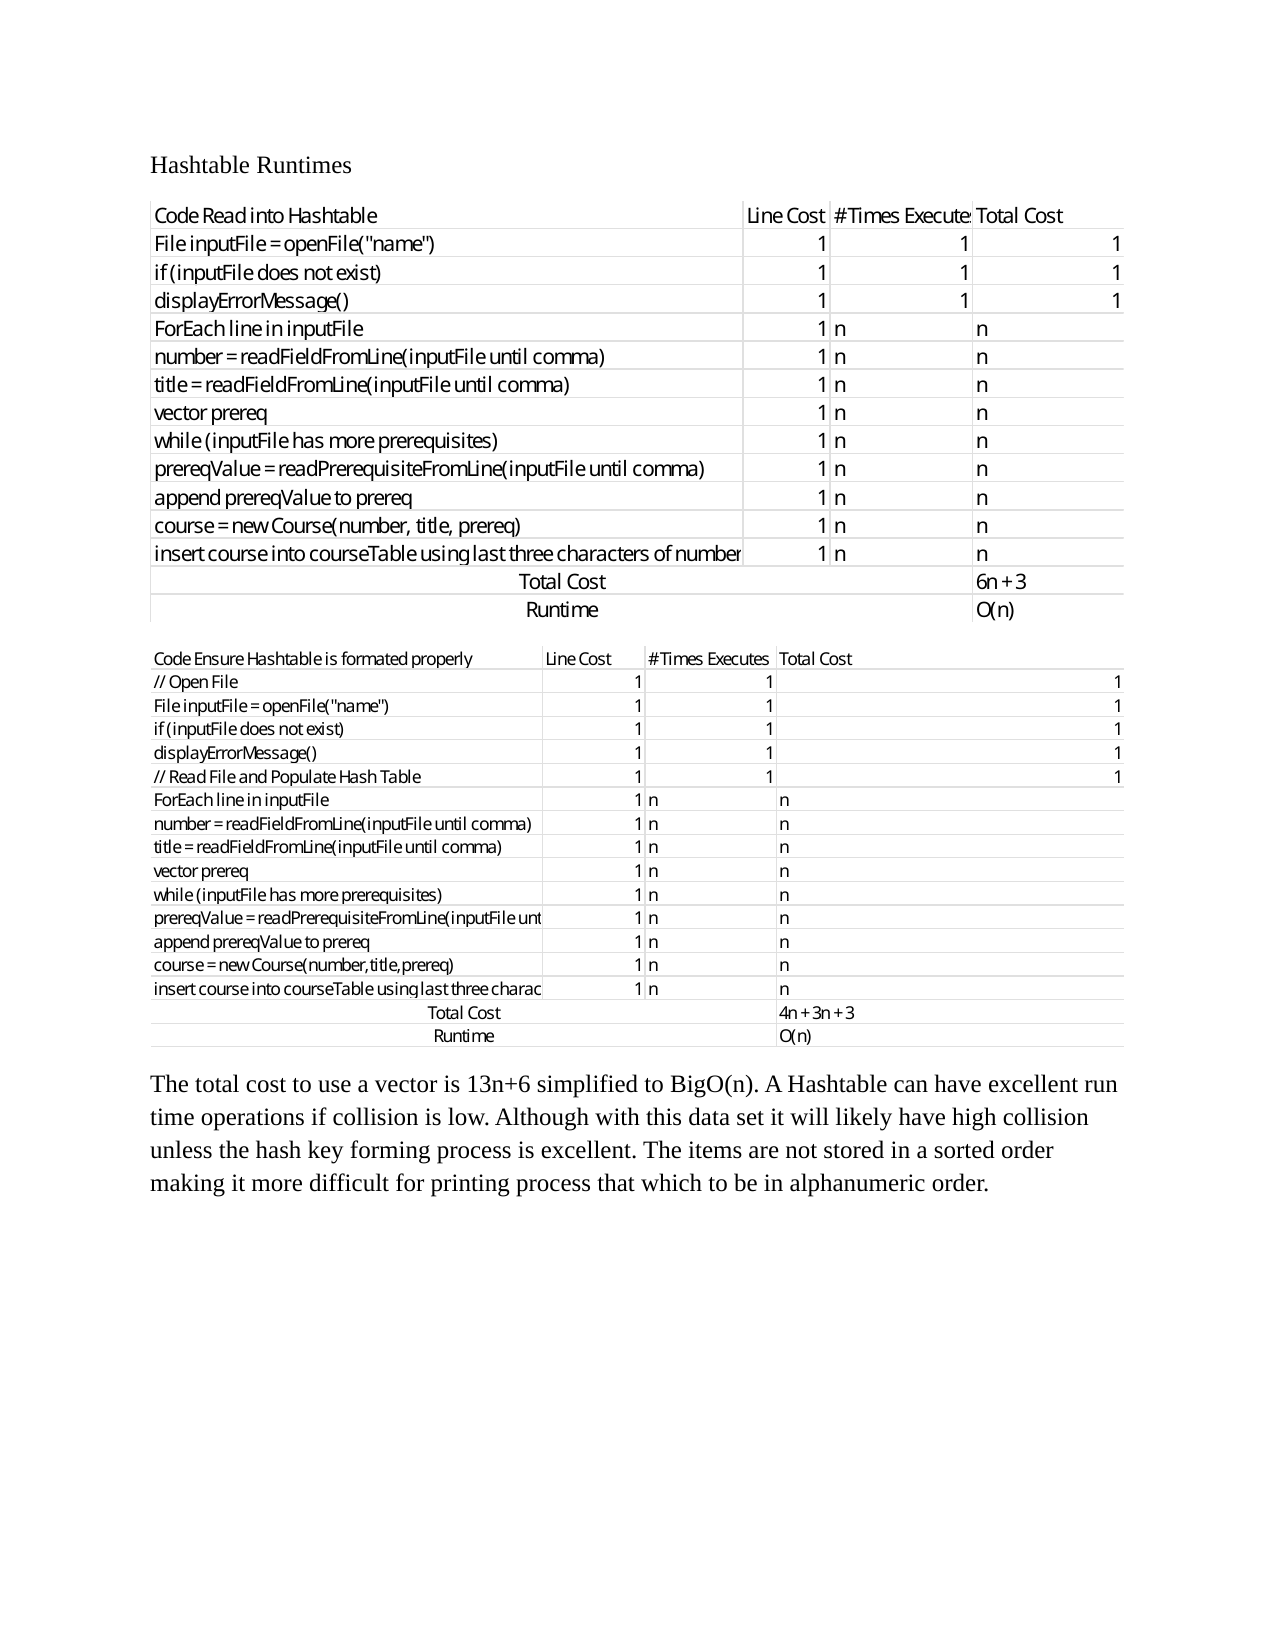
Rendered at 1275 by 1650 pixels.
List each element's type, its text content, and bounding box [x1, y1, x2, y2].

text The total cost to use a vector is 13n+6 simplified to BigO(n). A Hashtable can have excellent run time operations if collision is low. Although with this data set it will likely have high collision unless the hash key forming process is excellent. The items are not stored in a sorted order making it more difficult for printing process that which to be in alphanumeric order. [150, 1069, 1125, 1197]
text Hashtable Runtimes [150, 150, 1125, 179]
